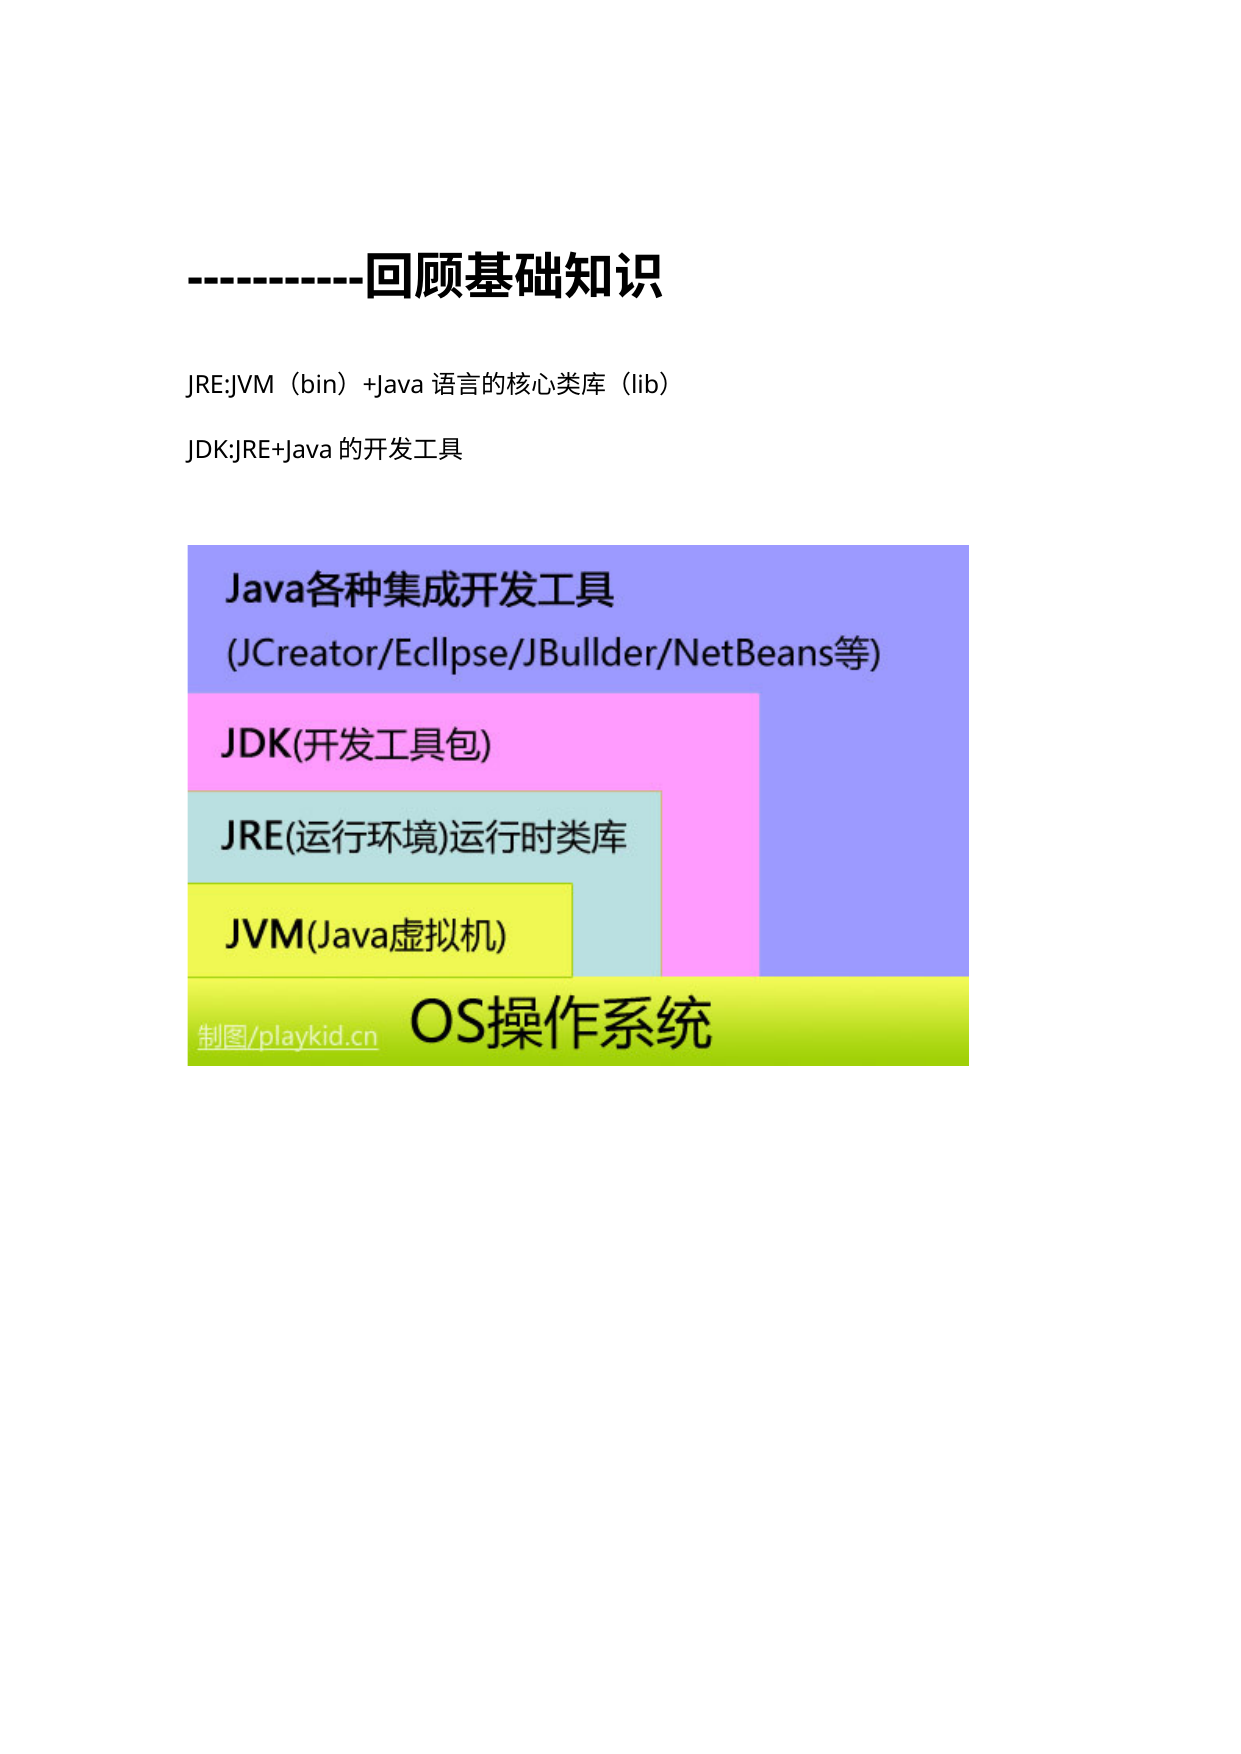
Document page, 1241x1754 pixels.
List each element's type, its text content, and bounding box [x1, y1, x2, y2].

picture [187, 545, 969, 1066]
list JRE:JVM（bin）+Java 语言的核心类库（lib） [187, 350, 1053, 415]
text JDK:JRE+Java的开发工具 [187, 415, 1053, 480]
subtitle -----------回顾基础知识 [187, 224, 1053, 321]
